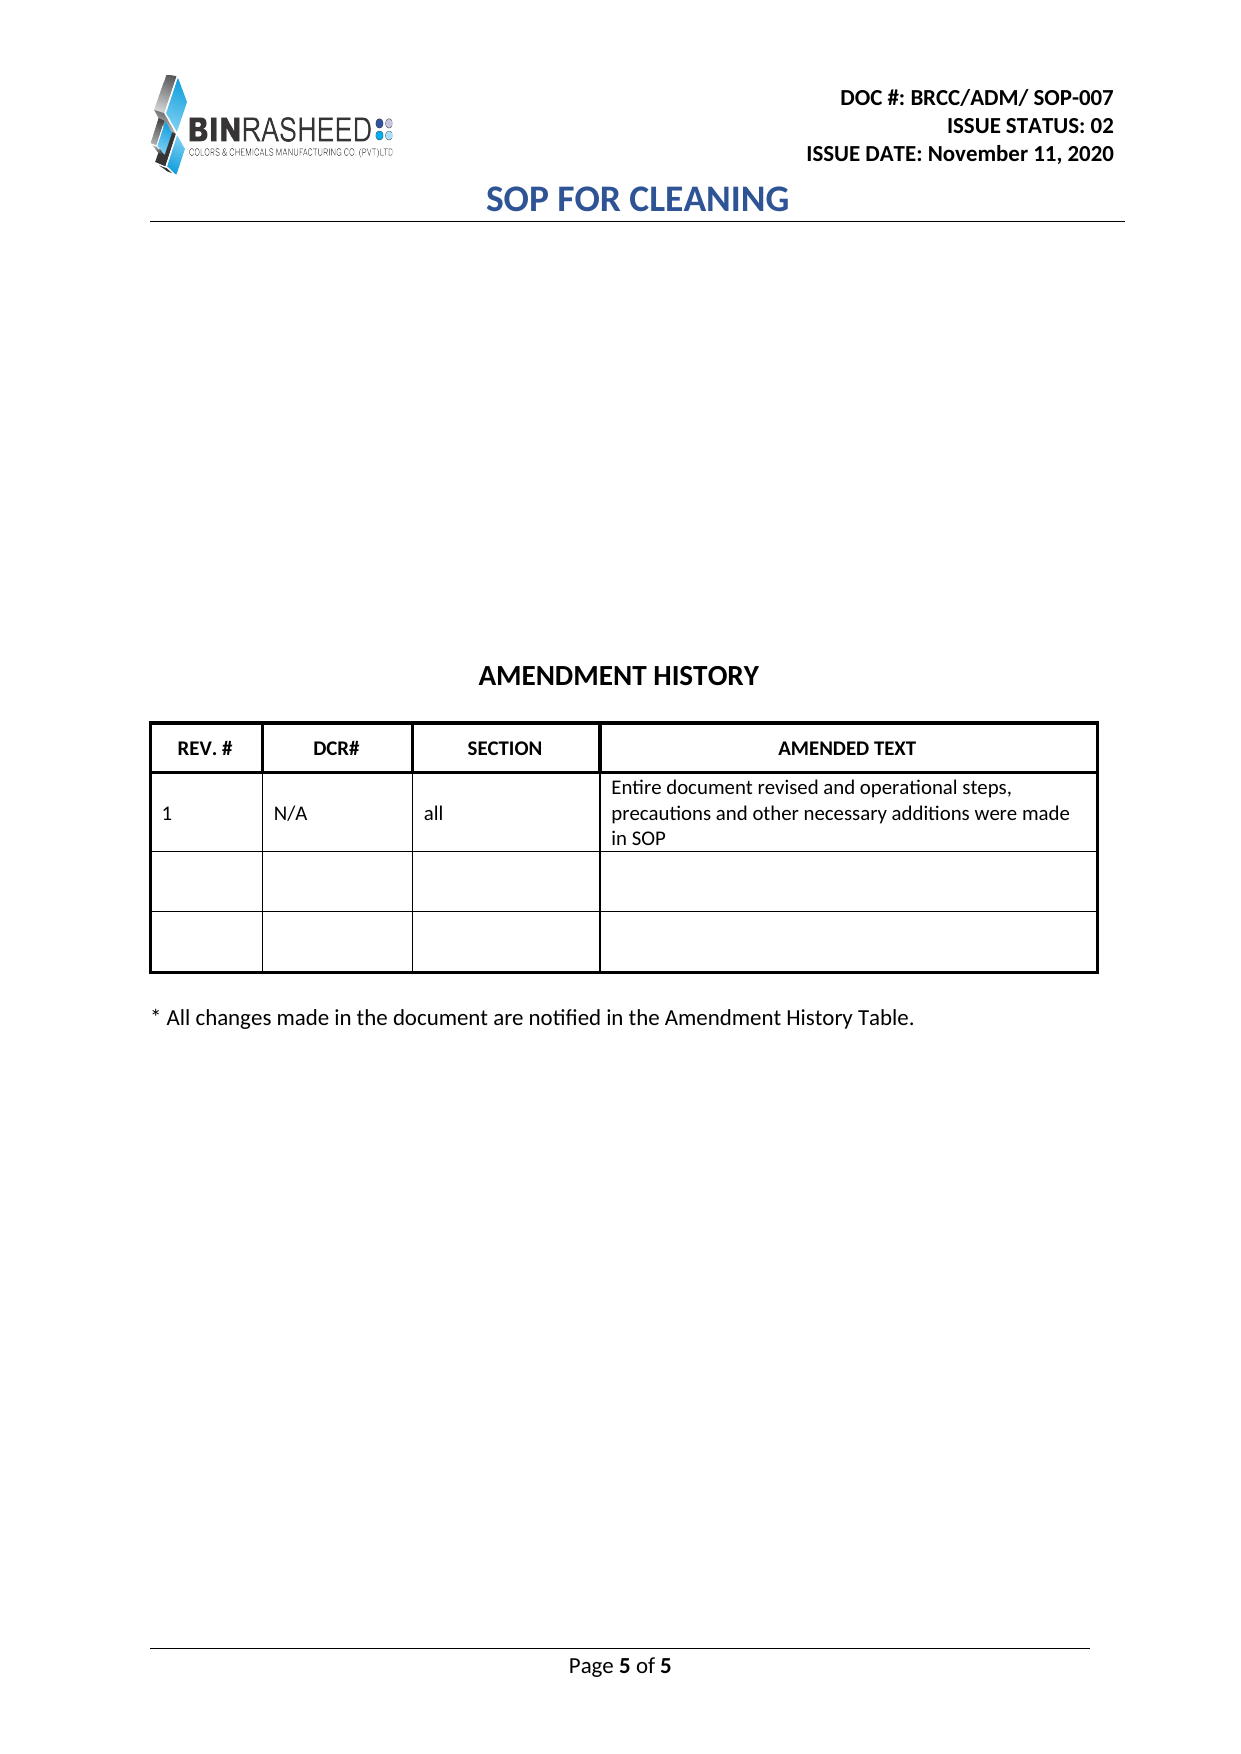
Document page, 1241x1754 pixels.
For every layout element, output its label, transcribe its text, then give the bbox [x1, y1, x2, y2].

table_cell all [413, 774, 599, 851]
table_cell [601, 912, 1096, 971]
table_header DCR# [264, 725, 411, 771]
table_cell [601, 852, 1096, 911]
table_cell 1 [152, 774, 262, 851]
table_cell Entire document revised and operational steps, precautions and other necessary additions were made in SOP [601, 774, 1096, 851]
table_header AMENDED TEXT [602, 725, 1096, 771]
table_cell [413, 912, 599, 971]
table_cell [263, 912, 412, 971]
picture [150, 75, 393, 175]
table_cell N/A [263, 774, 412, 851]
table_cell [152, 912, 262, 971]
text AMENDMENT HISTORY [150, 657, 1087, 692]
table_cell [413, 852, 599, 911]
table_cell [152, 852, 262, 911]
table_cell [263, 852, 412, 911]
text * All changes made in the document are notified in the Amendment History Table. [150, 1003, 1090, 1031]
table_header SECTION [414, 725, 598, 771]
table_header . # [152, 725, 261, 771]
